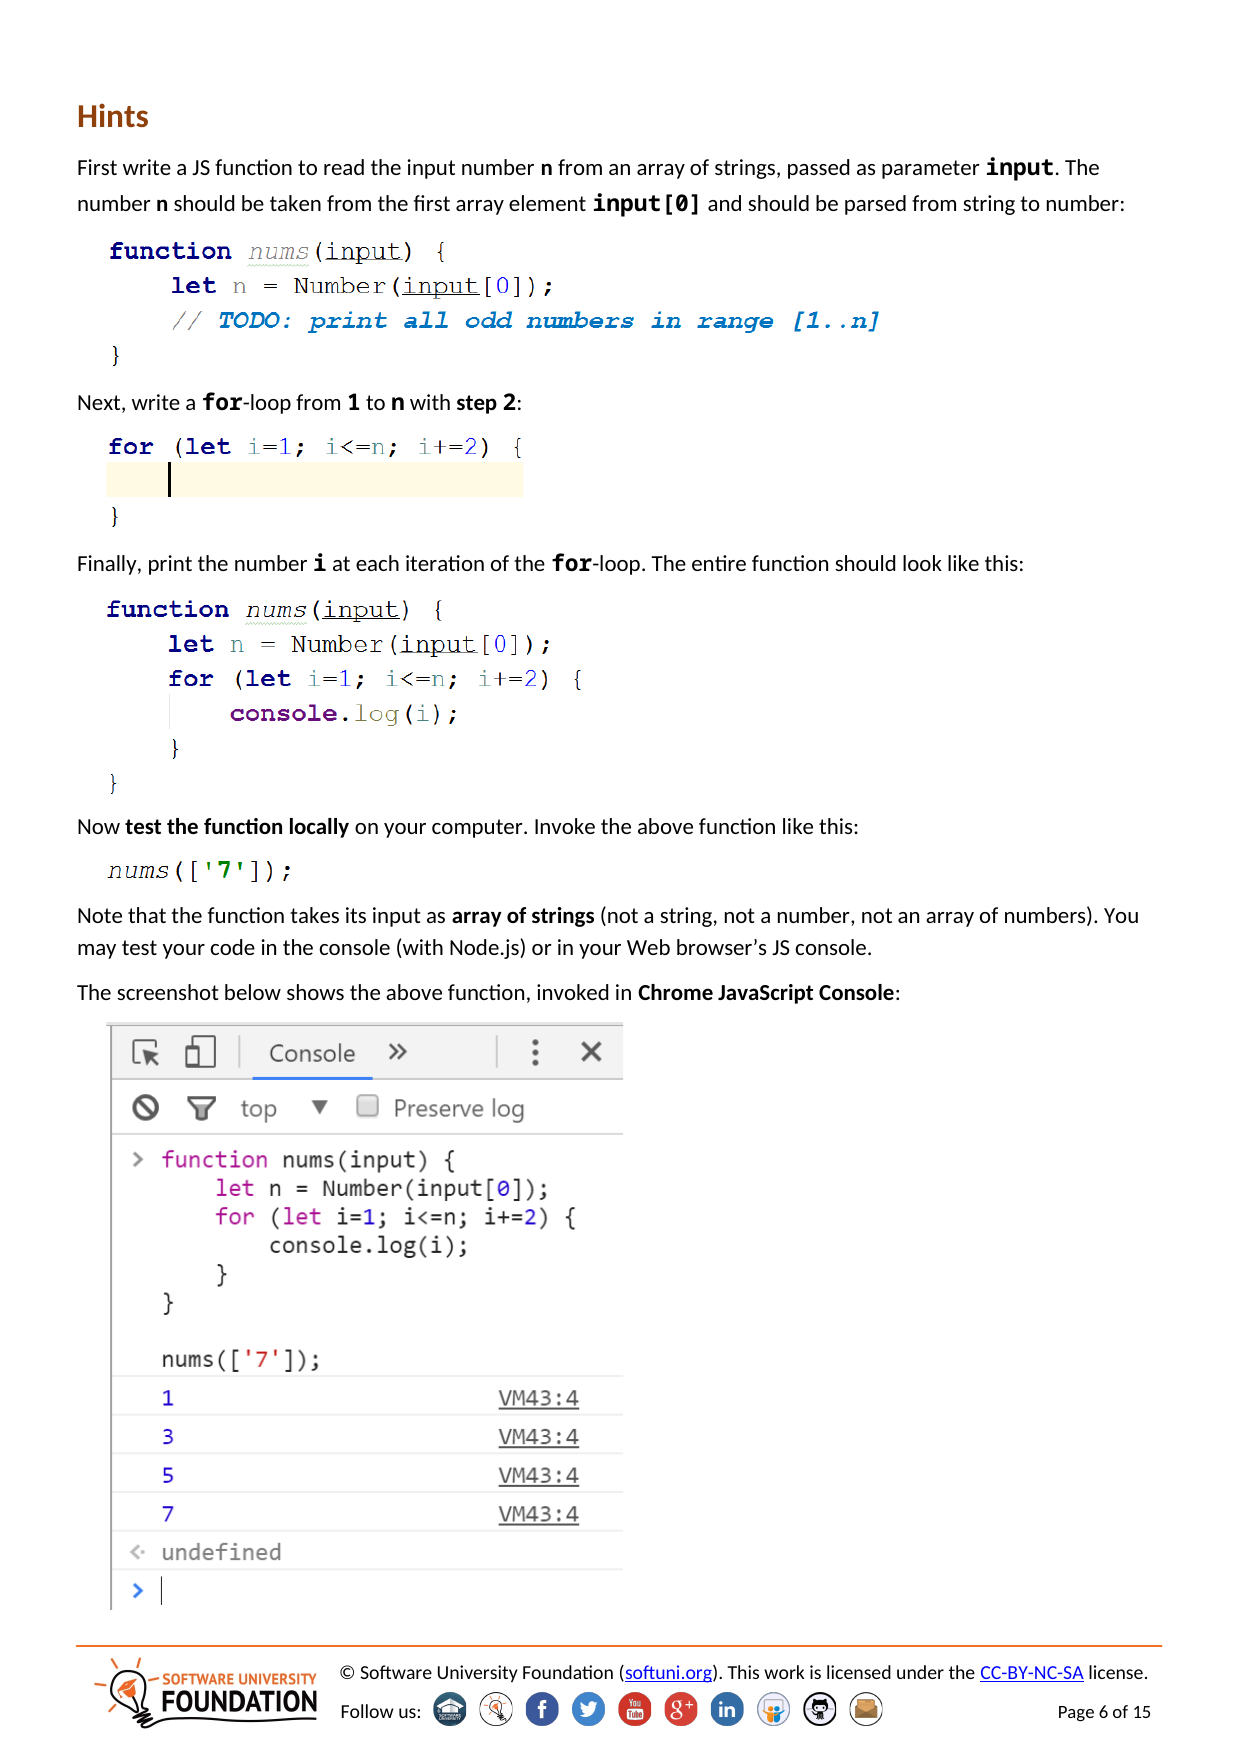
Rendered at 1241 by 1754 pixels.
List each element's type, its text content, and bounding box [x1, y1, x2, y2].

text First write a JS function to read the input number n from an array of strings, passed as parameter input. The number n should be taken from the first array element input[0] and should be parsed from string to number: [77, 151, 1163, 218]
picture [849, 1692, 883, 1726]
picture [93, 1656, 317, 1729]
picture [106, 856, 292, 885]
text Now test the function locally on your computer. Invoke the above function like this: [77, 812, 1163, 840]
picture [433, 1692, 467, 1726]
text Finally, print the number i at each iteration of the for-loop. The entire function should look like this: [77, 546, 1163, 578]
text Next, write a for-loop from 1 to n with step 2: [77, 386, 1163, 417]
picture [757, 1692, 790, 1726]
picture [803, 1692, 837, 1726]
picture [710, 1692, 744, 1726]
picture [106, 434, 524, 530]
text Note that the function takes its input as array of strings (not a string, not a number, not an array of numbers). You may test your code in the console (with Node.js) or in your Web browser’s JS console. [77, 901, 1163, 961]
picture [572, 1692, 605, 1726]
picture [664, 1692, 698, 1726]
picture [106, 595, 583, 796]
picture [106, 1022, 624, 1610]
picture [525, 1692, 559, 1726]
picture [618, 1692, 652, 1726]
picture [479, 1692, 513, 1726]
text The screenshot below shows the above function, invoked in Chrome JavaScript Console: [77, 978, 1163, 1006]
picture [106, 235, 886, 370]
subtitle Hints [77, 95, 1163, 136]
